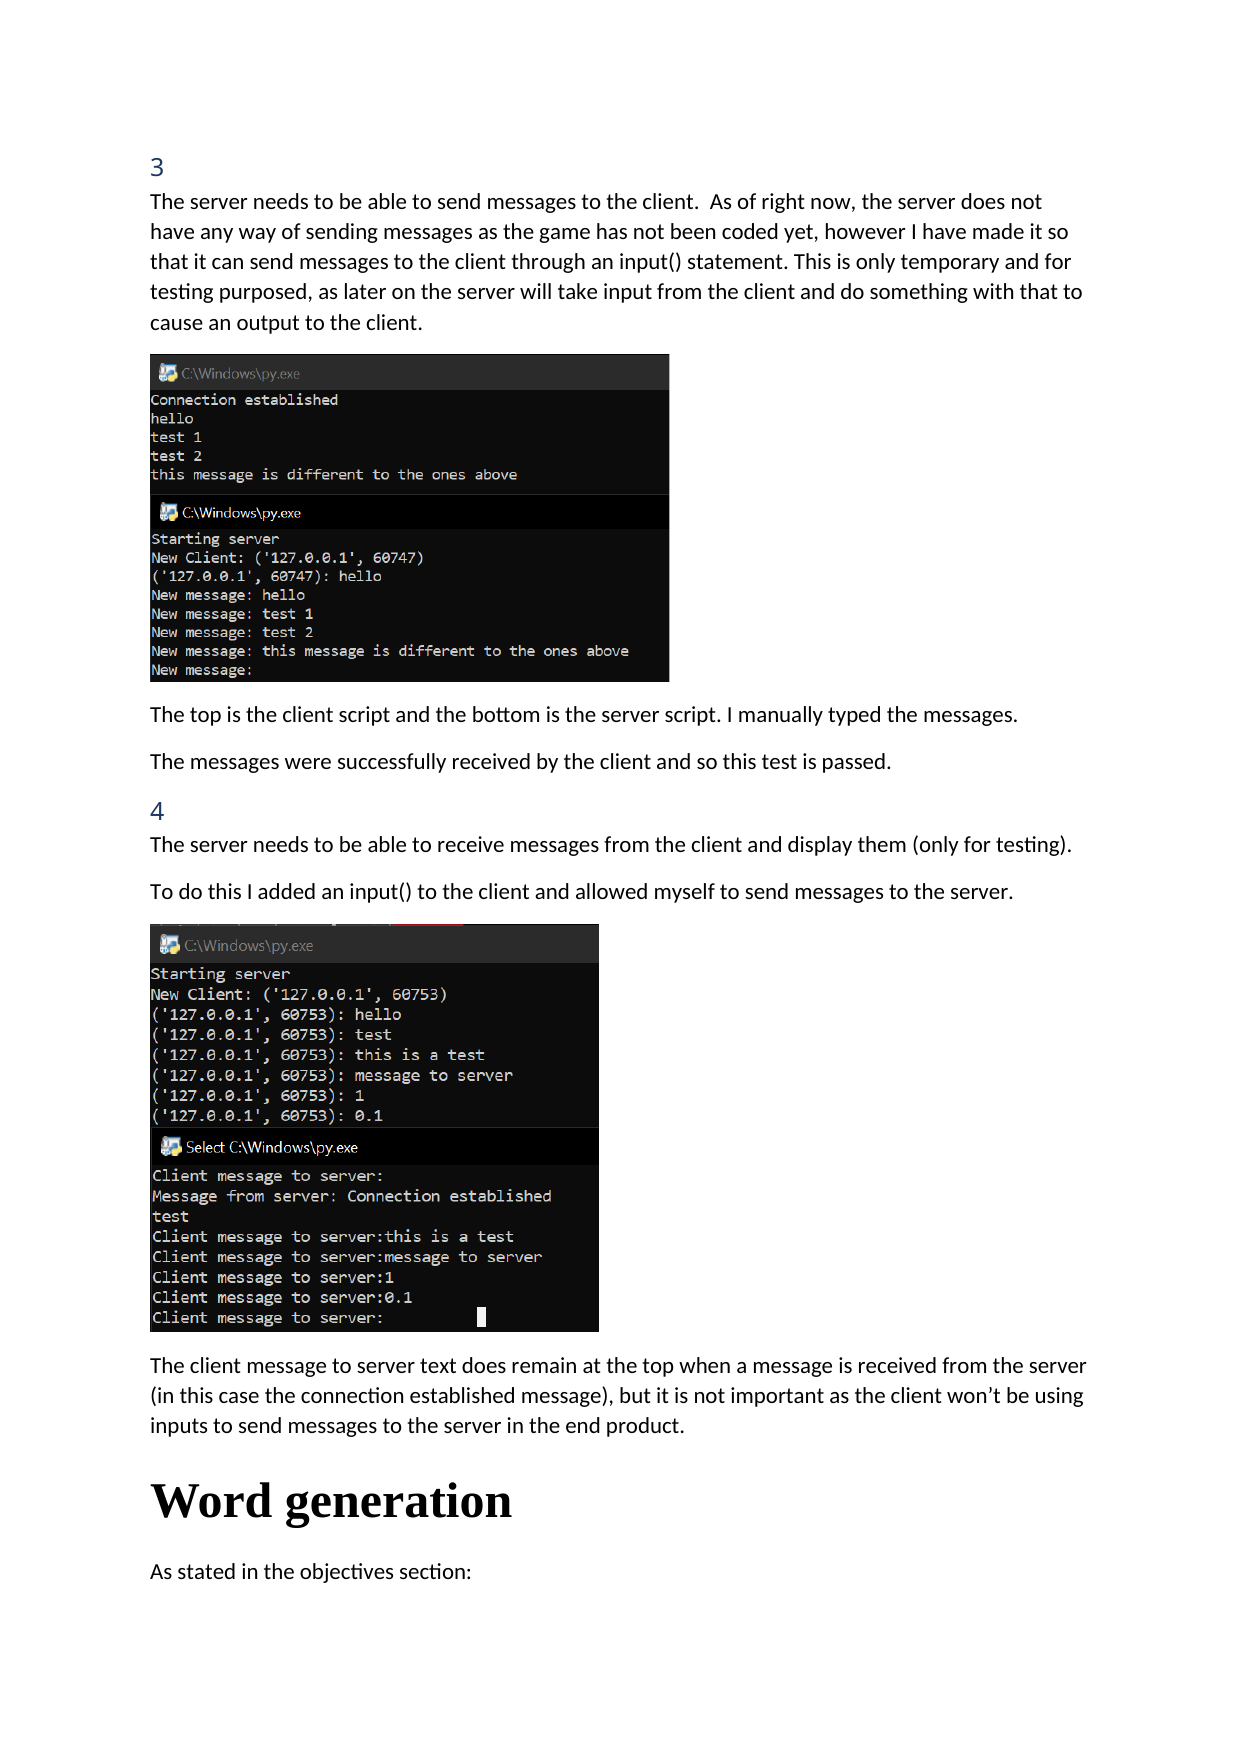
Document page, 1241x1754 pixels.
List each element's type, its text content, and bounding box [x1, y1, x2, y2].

text The server needs to be able to receive messages from the client and display them (only for testing). [150, 831, 1090, 858]
text The client message to server text does remain at the top when a message is received from the server (in this case the connection established message), but it is not important as the client won’t be using inputs to send messages to the server in the end product. [150, 1351, 1090, 1439]
subtitle Word generation [150, 1471, 1090, 1528]
text To do this I added an input() to the client and allowed myself to send messages to the server. [150, 877, 1090, 905]
picture [150, 924, 599, 1332]
subtitle 3 [150, 150, 1090, 184]
text As stated in the objectives section: [150, 1557, 1090, 1585]
text The messages were successfully received by the client and so this test is passed. [150, 747, 1090, 775]
subtitle 4 [150, 794, 1090, 828]
text The top is the client script and the bottom is the server script. I manually typed the messages. [150, 700, 1090, 728]
picture [150, 354, 670, 682]
